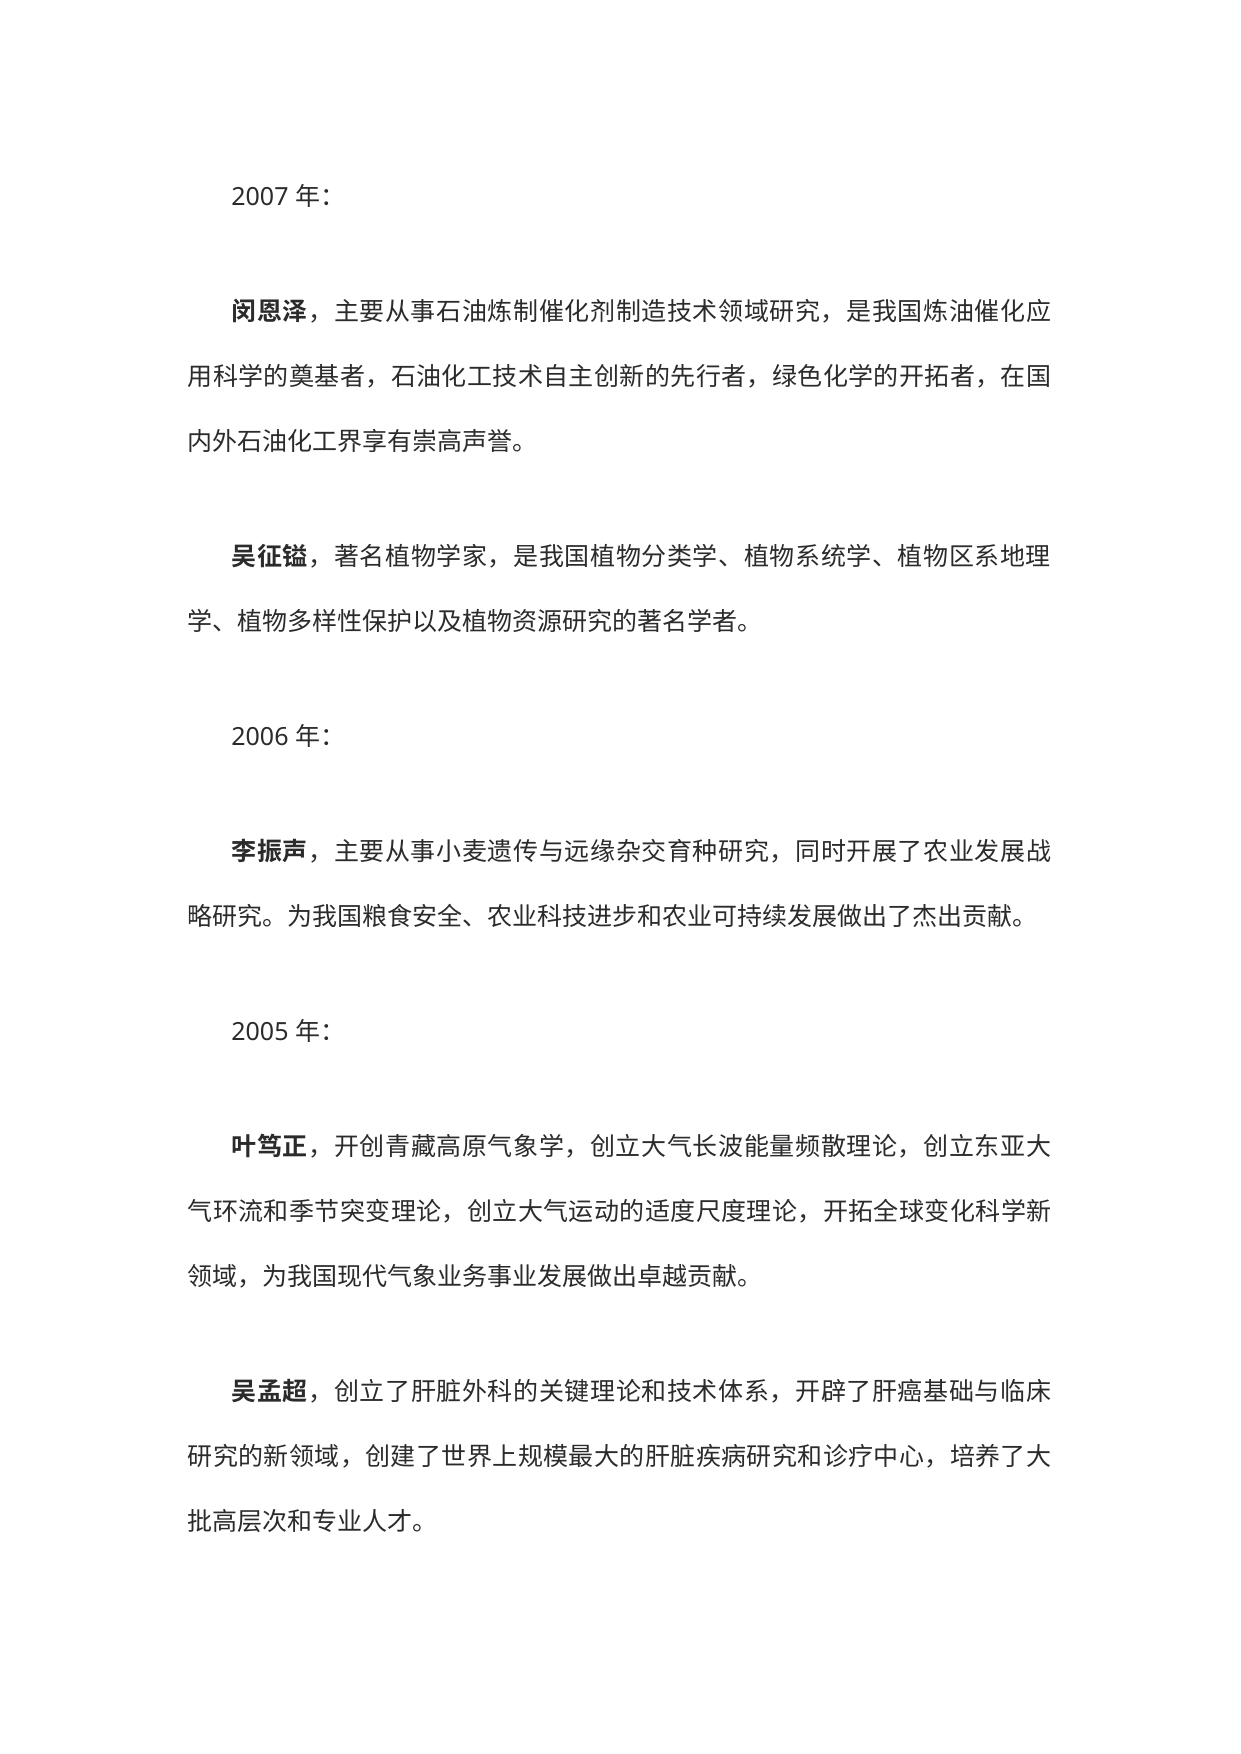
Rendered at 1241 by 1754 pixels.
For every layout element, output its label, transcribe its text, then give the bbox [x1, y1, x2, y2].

text 叶笃正，开创青藏高原气象学，创立大气长波能量频散理论，创立东亚大气环流和季节突变理论，创立大气运动的适度尺度理论，开拓全球变化科学新领域，为我国现代气象业务事业发展做出卓越贡献。 [187, 1112, 1053, 1307]
text 闵恩泽，主要从事石油炼制催化剂制造技术领域研究，是我国炼油催化应用科学的奠基者，石油化工技术自主创新的先行者，绿色化学的开拓者，在国内外石油化工界享有崇高声誉。 [187, 277, 1053, 472]
text 2005 年： [187, 997, 1053, 1062]
text 吴孟超，创立了肝脏外科的关键理论和技术体系，开辟了肝癌基础与临床研究的新领域，创建了世界上规模最大的肝脏疾病研究和诊疗中心，培养了大批高层次和专业人才。 [187, 1357, 1053, 1552]
text 2007 年： [187, 162, 1053, 227]
text 李振声，主要从事小麦遗传与远缘杂交育种研究，同时开展了农业发展战略研究。为我国粮食安全、农业科技进步和农业可持续发展做出了杰出贡献。 [187, 817, 1053, 947]
text 2006 年： [187, 702, 1053, 767]
text 吴征镒，著名植物学家，是我国植物分类学、植物系统学、植物区系地理学、植物多样性保护以及植物资源研究的著名学者。 [187, 522, 1053, 652]
